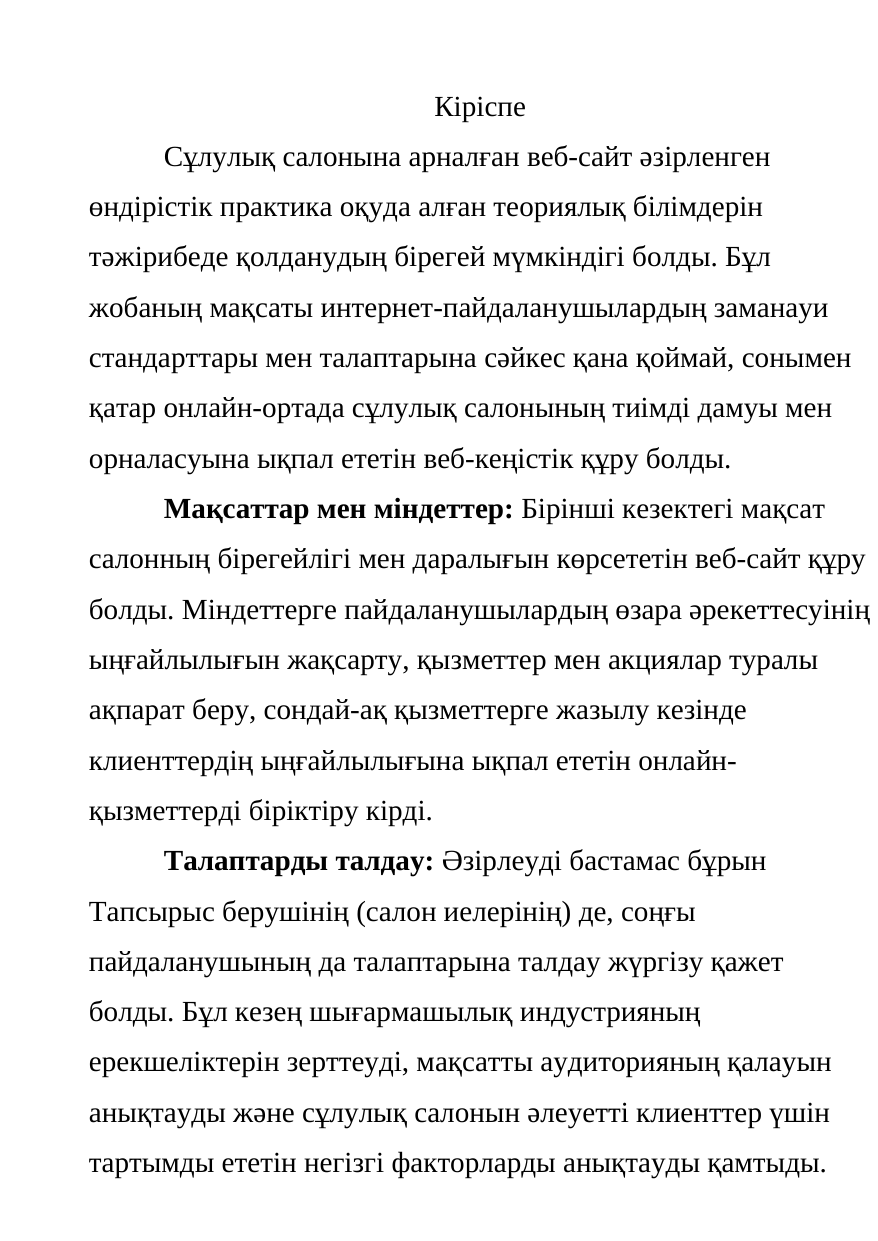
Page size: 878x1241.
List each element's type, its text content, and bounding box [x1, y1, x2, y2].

text Сұлулық салонына арналған веб-сайт әзірленген өндірістік практика оқуда алған теориялық білімдерін тәжірибеде қолданудың бірегей мүмкіндігі болды. Бұл жобаның мақсаты интернет-пайдаланушылардың заманауи стандарттары мен талаптарына сәйкес қана қоймай, сонымен қатар онлайн-ортада сұлулық салонының тиімді дамуы мен орналасуына ықпал ететін веб-кеңістік құру болды. [89, 139, 871, 474]
text Мақсаттар мен міндеттер: Бірінші кезектегі мақсат салонның бірегейлігі мен даралығын көрсететін веб-сайт құру болды. Міндеттерге пайдаланушылардың өзара әрекеттесуінің ыңғайлылығын жақсарту, қызметтер мен акциялар туралы ақпарат беру, сондай-ақ қызметтерге жазылу кезінде клиенттердің ыңғайлылығына ықпал ететін онлайн-қызметтерді біріктіру кірді. [89, 491, 871, 827]
text Талаптарды талдау: Әзірлеуді бастамас бұрын Тапсырыс берушінің (салон иелерінің) де, соңғы пайдаланушының да талаптарына талдау жүргізу қажет болды. Бұл кезең шығармашылық индустрияның ерекшеліктерін зерттеуді, мақсатты аудиторияның қалауын анықтауды және сұлулық салонын әлеуетті клиенттер үшін тартымды ететін негізгі факторларды анықтауды қамтыды. [89, 843, 871, 1179]
text Кіріспе [89, 89, 871, 122]
